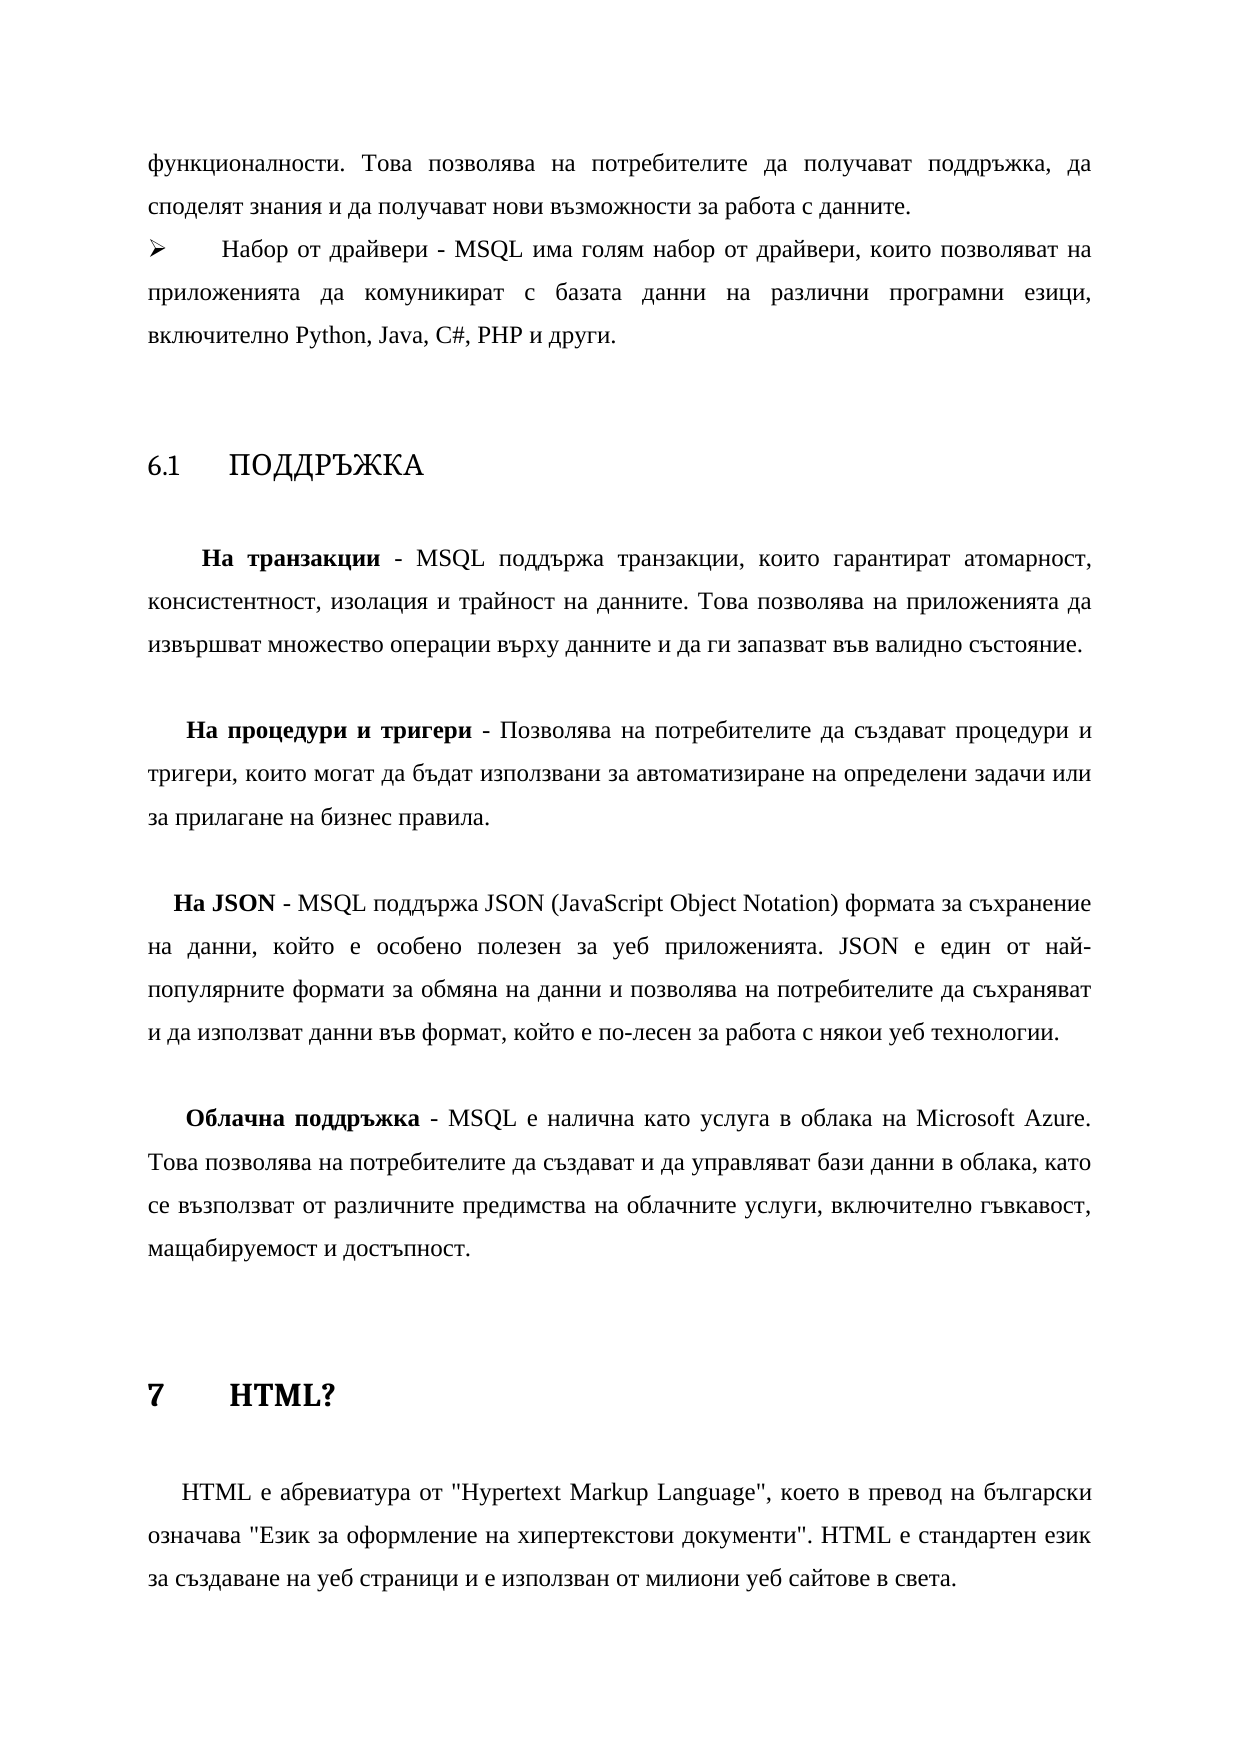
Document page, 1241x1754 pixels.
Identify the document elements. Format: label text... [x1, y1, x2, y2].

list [148, 148, 1093, 219]
list Поддръжка [148, 449, 1093, 483]
list На транзакции - MSQL поддържа транзакции, които гарантират атомарност, консистентност, изолация и трайност на данните. Това позволява на приложенията да извършват множество операции върху данните и да ги запазват във валидно състояние. [148, 543, 1093, 658]
list HTML? [148, 1377, 1093, 1415]
list Набор от драйвери - MSQL има голям набор от драйвери, които позволяват на приложенията да комуникират с базата данни на различни програмни езици, включително Python, Java, C#, PHP и други. [148, 234, 1093, 349]
list Облачна поддръжка - MSQL е налична като услуга в облака на Microsoft Azure. Това позволява на потребителите да създават и да управляват бази данни в облака, като се възползват от различните предимства на облачните услуги, включително гъвкавост, мащабируемост и достъпност. [148, 1103, 1093, 1262]
list На JSON - MSQL поддържа JSON (JavaScript Object Notation) формата за съхранение на данни, който е особено полезен за уеб приложенията. JSON е един от най-популярните формати за обмяна на данни и позволява на потребителите да съхраняват и да използват данни във формат, който е по-лесен за работа с някои уеб технологии. [148, 888, 1093, 1046]
list HTML е абревиатура от "Hypertext Markup Language", което в превод на български означава "Език за оформление на хипертекстови документи". HTML е стандартен език за създаване на уеб страници и е използван от милиони уеб сайтове в света. [148, 1477, 1093, 1592]
list На процедури и тригери - Позволява на потребителите да създават процедури и тригери, които могат да бъдат използвани за автоматизиране на определени задачи или за прилагане на бизнес правила. [148, 715, 1093, 830]
